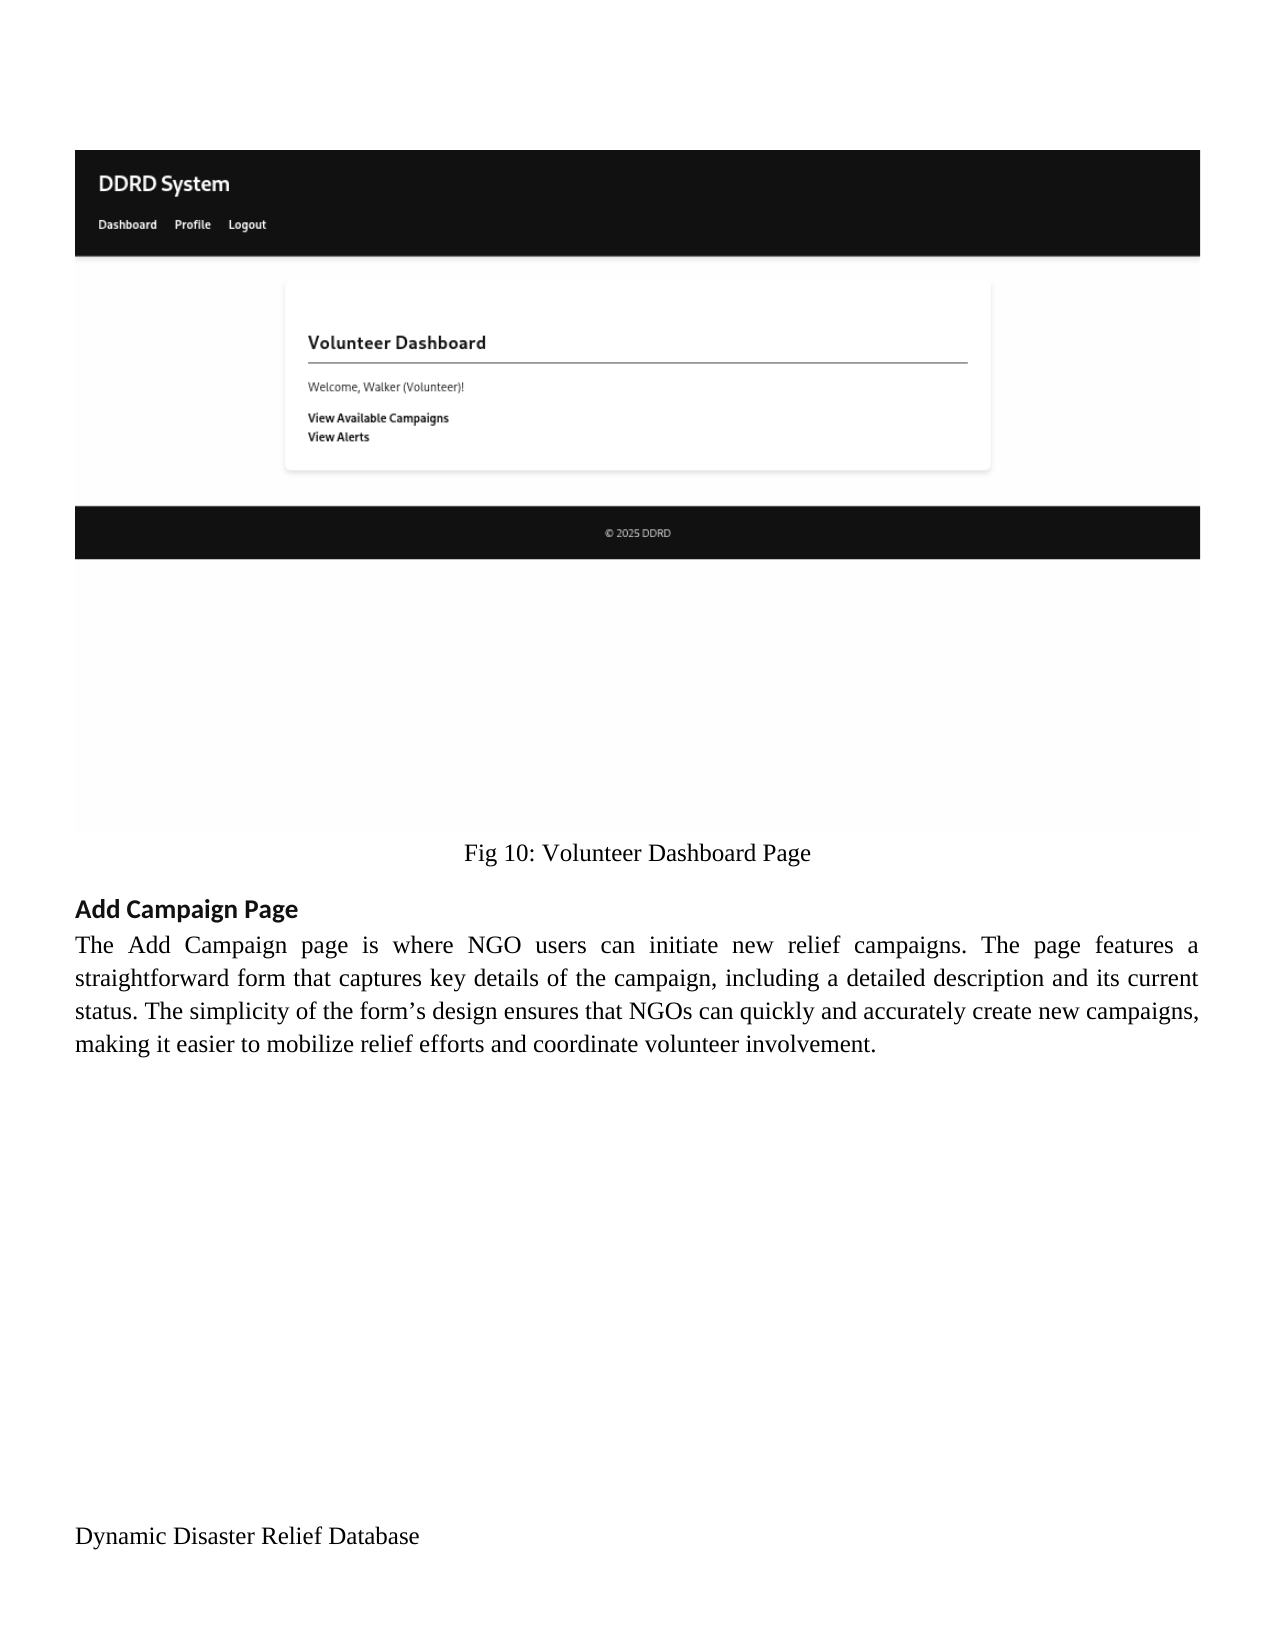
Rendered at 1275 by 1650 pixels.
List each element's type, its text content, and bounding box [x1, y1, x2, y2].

picture [75, 150, 1200, 834]
text The Add Campaign page is where NGO users can initiate new relief campaigns. The page features a straightforward form that captures key details of the campaign, including a detailed description and its current status. The simplicity of the form’s design ensures that NGOs can quickly and accurately create new campaigns, making it easier to mobilize relief efforts and coordinate volunteer involvement. [75, 930, 1200, 1057]
text Fig 10: Volunteer Dashboard Page [75, 834, 1200, 867]
subtitle Add Campaign Page [75, 892, 1200, 925]
